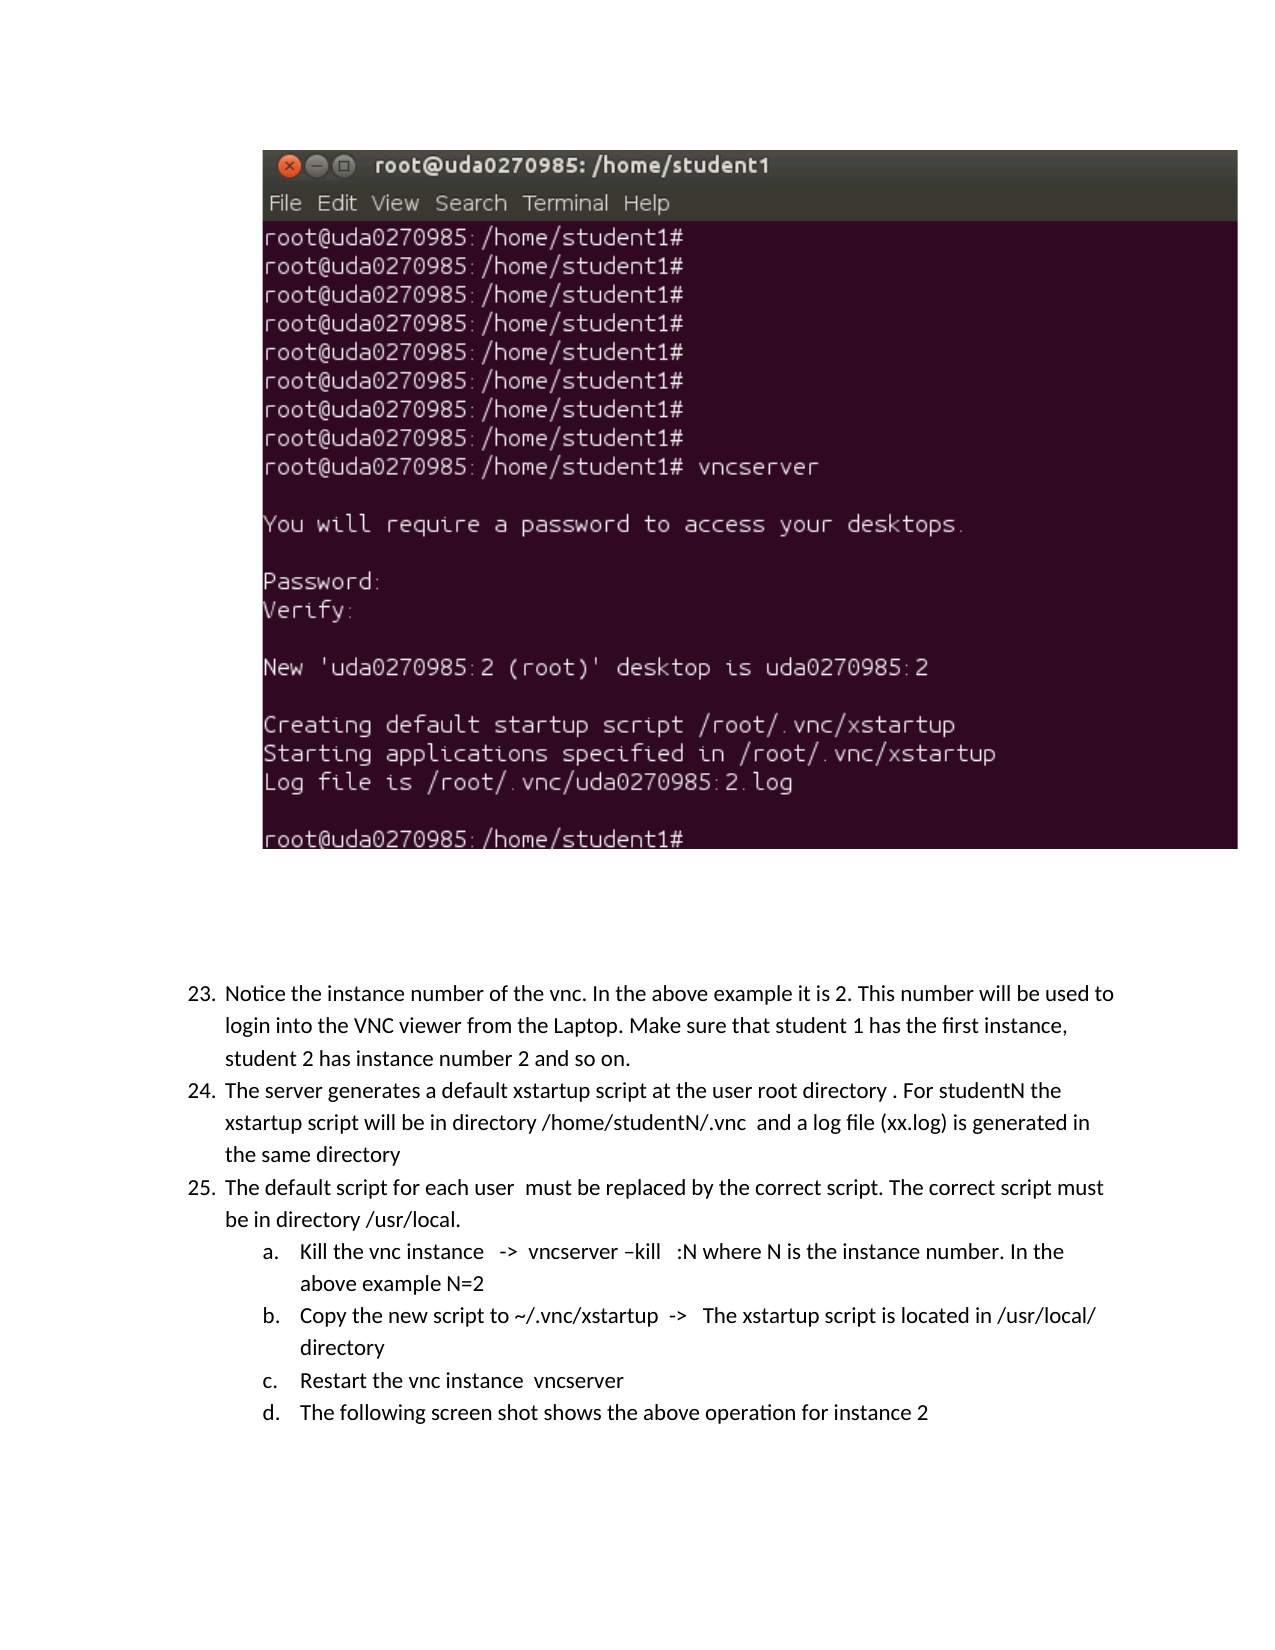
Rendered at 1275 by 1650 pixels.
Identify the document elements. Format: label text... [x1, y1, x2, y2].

list The server generates a default xstartup script at the user root directory . For studentN the xstartup script will be in directory /home/studentN/.vnc and a log file (xx.log) is generated in the same directory [187, 1076, 1125, 1168]
list Copy the new script to ~/.vnc/xstartup -> The xstartup script is located in /usr/local/ directory [262, 1301, 1125, 1362]
list The following screen shot shows the above operation for instance 2 [262, 1398, 1125, 1426]
picture [262, 150, 1238, 849]
list The default script for each user must be replaced by the correct script. The correct script must be in directory /usr/local. [187, 1173, 1125, 1233]
list Restart the vnc instance vncserver [262, 1366, 1125, 1394]
list Notice the instance number of the vnc. In the above example it is 2. This number will be used to login into the VNC viewer from the Laptop. Make sure that student 1 has the first instance, student 2 has instance number 2 and so on. [187, 979, 1125, 1072]
list Kill the vnc instance -> vncserver –kill :N where N is the instance number. In the above example N=2 [262, 1237, 1125, 1297]
